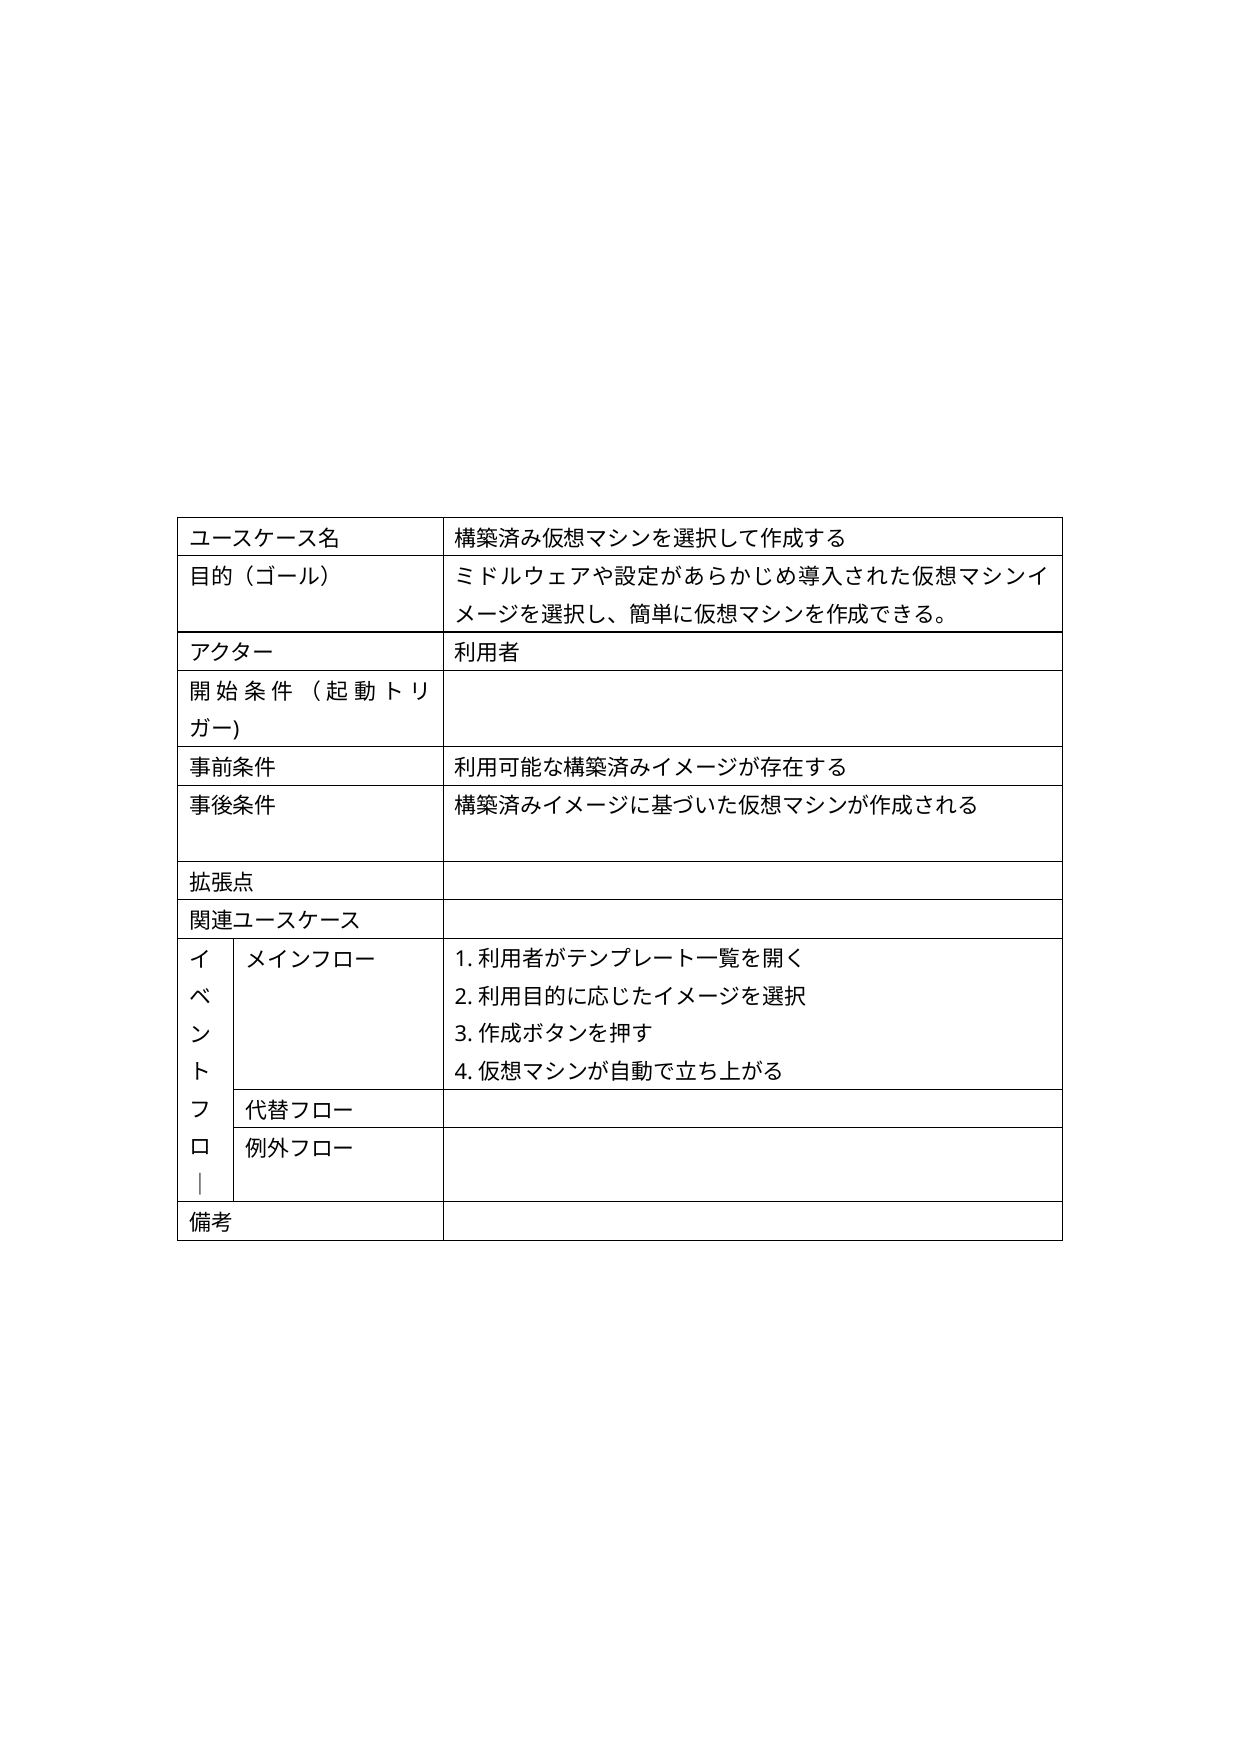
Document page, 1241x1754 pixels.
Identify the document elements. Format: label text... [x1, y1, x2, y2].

table_header ユースケース名 [178, 518, 443, 555]
table_cell アクター [178, 633, 443, 670]
table_cell 事前条件 [178, 747, 443, 784]
table_cell [444, 1128, 1062, 1201]
table_cell 関連ユースケース [178, 900, 443, 938]
table_cell 代替フロー [234, 1090, 443, 1127]
table_cell メインフロー [234, 939, 443, 1089]
table_cell [444, 862, 1062, 899]
table_cell [444, 900, 1062, 938]
table_cell [444, 671, 1062, 746]
table_cell 利用可能な構築済みイメージが存在する [444, 747, 1062, 784]
table_cell 事後条件 [178, 786, 443, 861]
table_cell 拡張点 [178, 862, 443, 899]
table_header 構築済み仮想マシンを選択して作成する [444, 518, 1062, 555]
table_cell イベントフロ｜ [178, 939, 233, 1201]
table_cell [444, 1090, 1062, 1127]
table_cell 開始条件（起動トリガー) [178, 671, 443, 746]
table_cell 構築済みイメージに基づいた仮想マシンが作成される [444, 786, 1062, 861]
table_cell [444, 1202, 1062, 1240]
table_cell 1. 利用者がテンプレート一覧を開く 2. 利用目的に応じたイメージを選択 3. 作成ボタンを押す 4. 仮想マシンが自動で立ち上がる [444, 939, 1062, 1089]
table_cell 例外フロー [234, 1128, 443, 1201]
table_cell ミドルウェアや設定があらかじめ導入された仮想マシンイメージを選択し、簡単に仮想マシンを作成できる。 [444, 556, 1062, 631]
table_cell 利用者 [444, 633, 1062, 670]
table_cell 目的（ゴール） [178, 556, 443, 631]
table_cell 備考 [178, 1202, 443, 1240]
